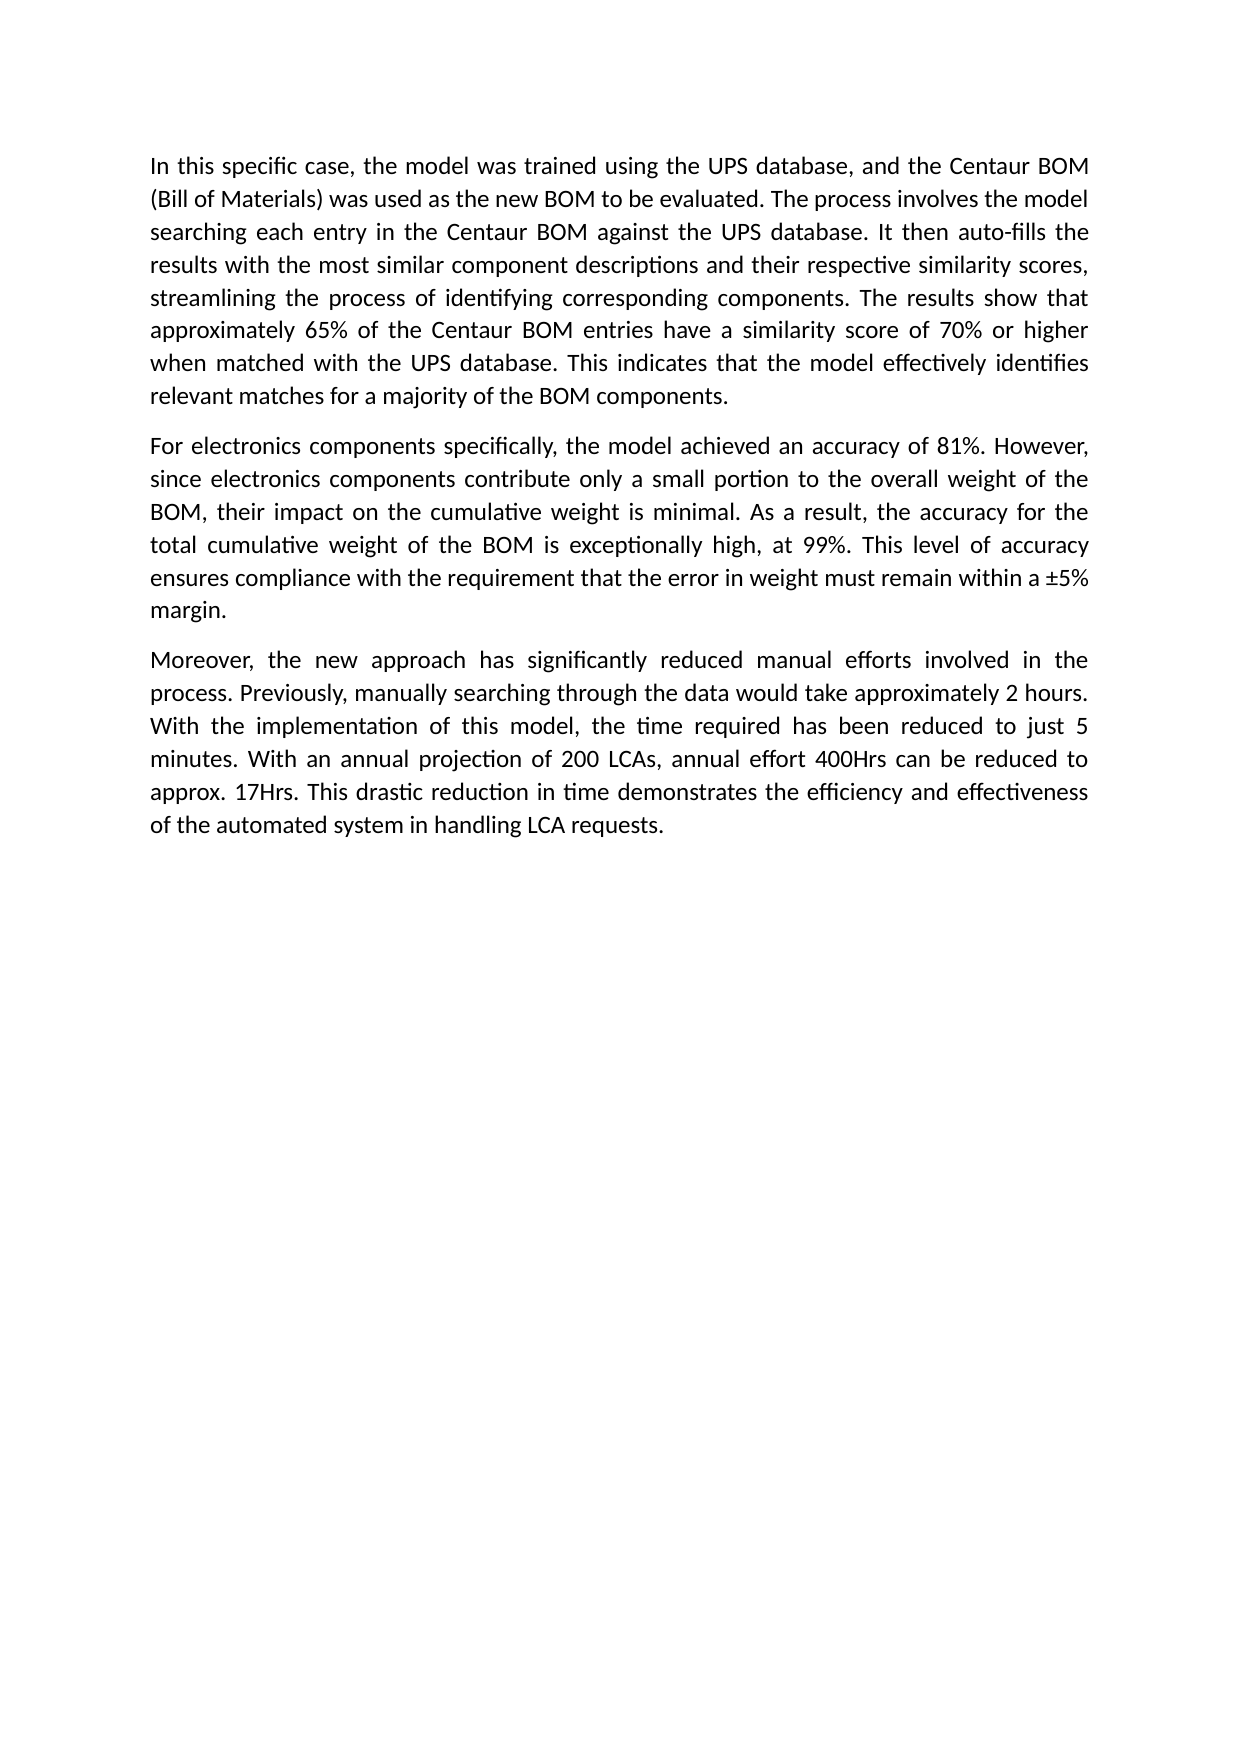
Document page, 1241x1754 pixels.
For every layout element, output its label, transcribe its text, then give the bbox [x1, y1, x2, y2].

text In this specific case, the model was trained using the UPS database, and the Centaur BOM (Bill of Materials) was used as the new BOM to be evaluated. The process involves the model searching each entry in the Centaur BOM against the UPS database. It then auto-fills the results with the most similar component descriptions and their respective similarity scores, streamlining the process of identifying corresponding components. The results show that approximately 65% of the Centaur BOM entries have a similarity score of 70% or higher when matched with the UPS database. This indicates that the model effectively identifies relevant matches for a majority of the BOM components. [150, 150, 1090, 411]
text Moreover, the new approach has significantly reduced manual efforts involved in the process. Previously, manually searching through the data would take approximately 2 hours. With the implementation of this model, the time required has been reduced to just 5 minutes. With an annual projection of 200 LCAs, annual effort 400Hrs can be reduced to approx. 17Hrs. This drastic reduction in time demonstrates the efficiency and effectiveness of the automated system in handling LCA requests. [150, 644, 1090, 839]
text For electronics components specifically, the model achieved an accuracy of 81%. However, since electronics components contribute only a small portion to the overall weight of the BOM, their impact on the cumulative weight is minimal. As a result, the accuracy for the total cumulative weight of the BOM is exceptionally high, at 99%. This level of accuracy ensures compliance with the requirement that the error in weight must remain within a ±5% margin. [150, 430, 1090, 625]
